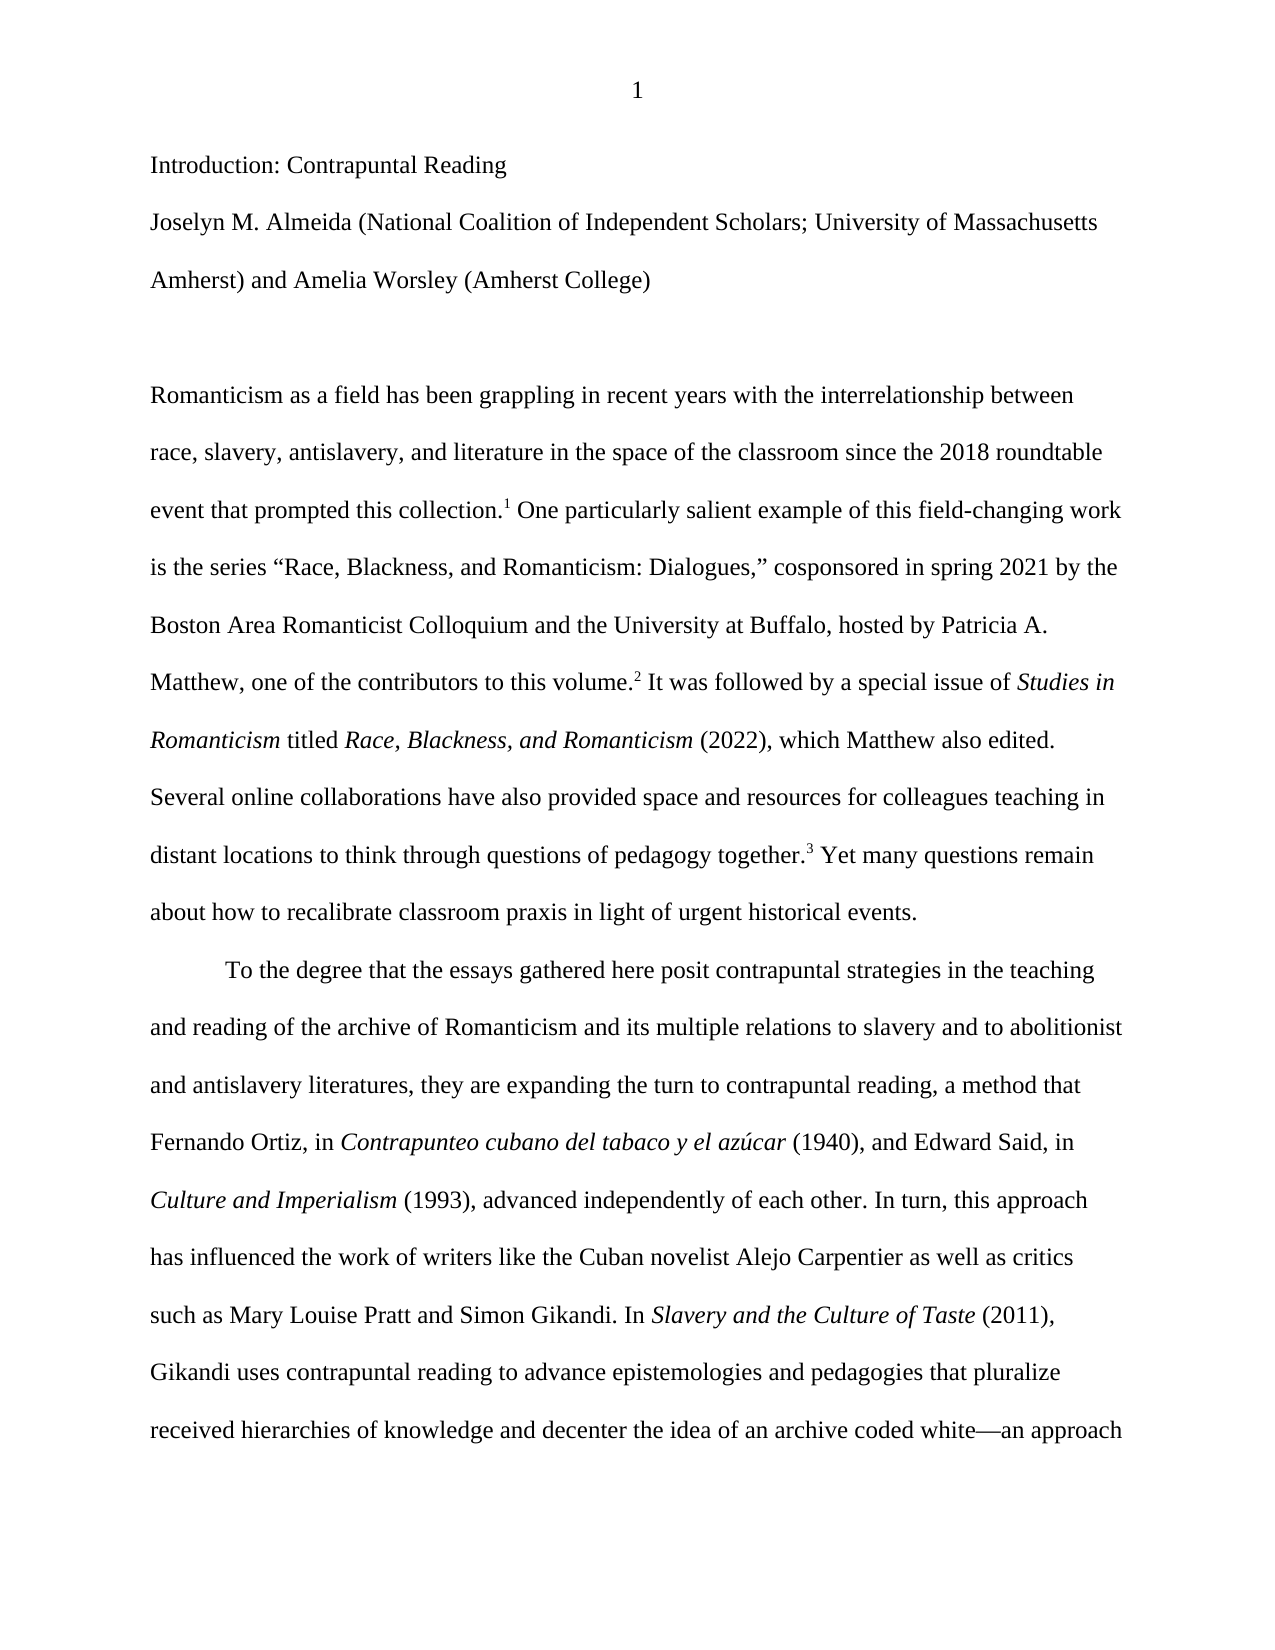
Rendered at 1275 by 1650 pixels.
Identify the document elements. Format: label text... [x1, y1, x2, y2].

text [150, 955, 1125, 1444]
text Romanticism as a field has been grappling in recent years with the interrelationship between race, slavery, antislavery, and literature in the space of the classroom since the 2018 roundtable event that prompted this collection. One particularly salient example of this field-changing work is the series “Race, Blackness, and Romanticism: Dialogues,” cosponsored in spring 2021 by the Boston Area Romanticist Colloquium and the University at Buffalo, hosted by Patricia A. Matthew, one of the contributors to this volume. It was followed by a special issue of Studies in Romanticism titled Race, Blackness, and Romanticism (2022), which Matthew also edited. Several online collaborations have also provided space and resources for colleagues teaching in distant locations to think through questions of pedagogy together. Yet many questions remain about how to recalibrate classroom praxis in light of urgent historical events. [150, 380, 1125, 926]
text Introduction: Contrapuntal Reading [150, 150, 1125, 179]
text Joselyn M. Almeida (National Coalition of Independent Scholars; University of Massachusetts Amherst) and Amelia Worsley (Amherst College) [150, 207, 1125, 294]
